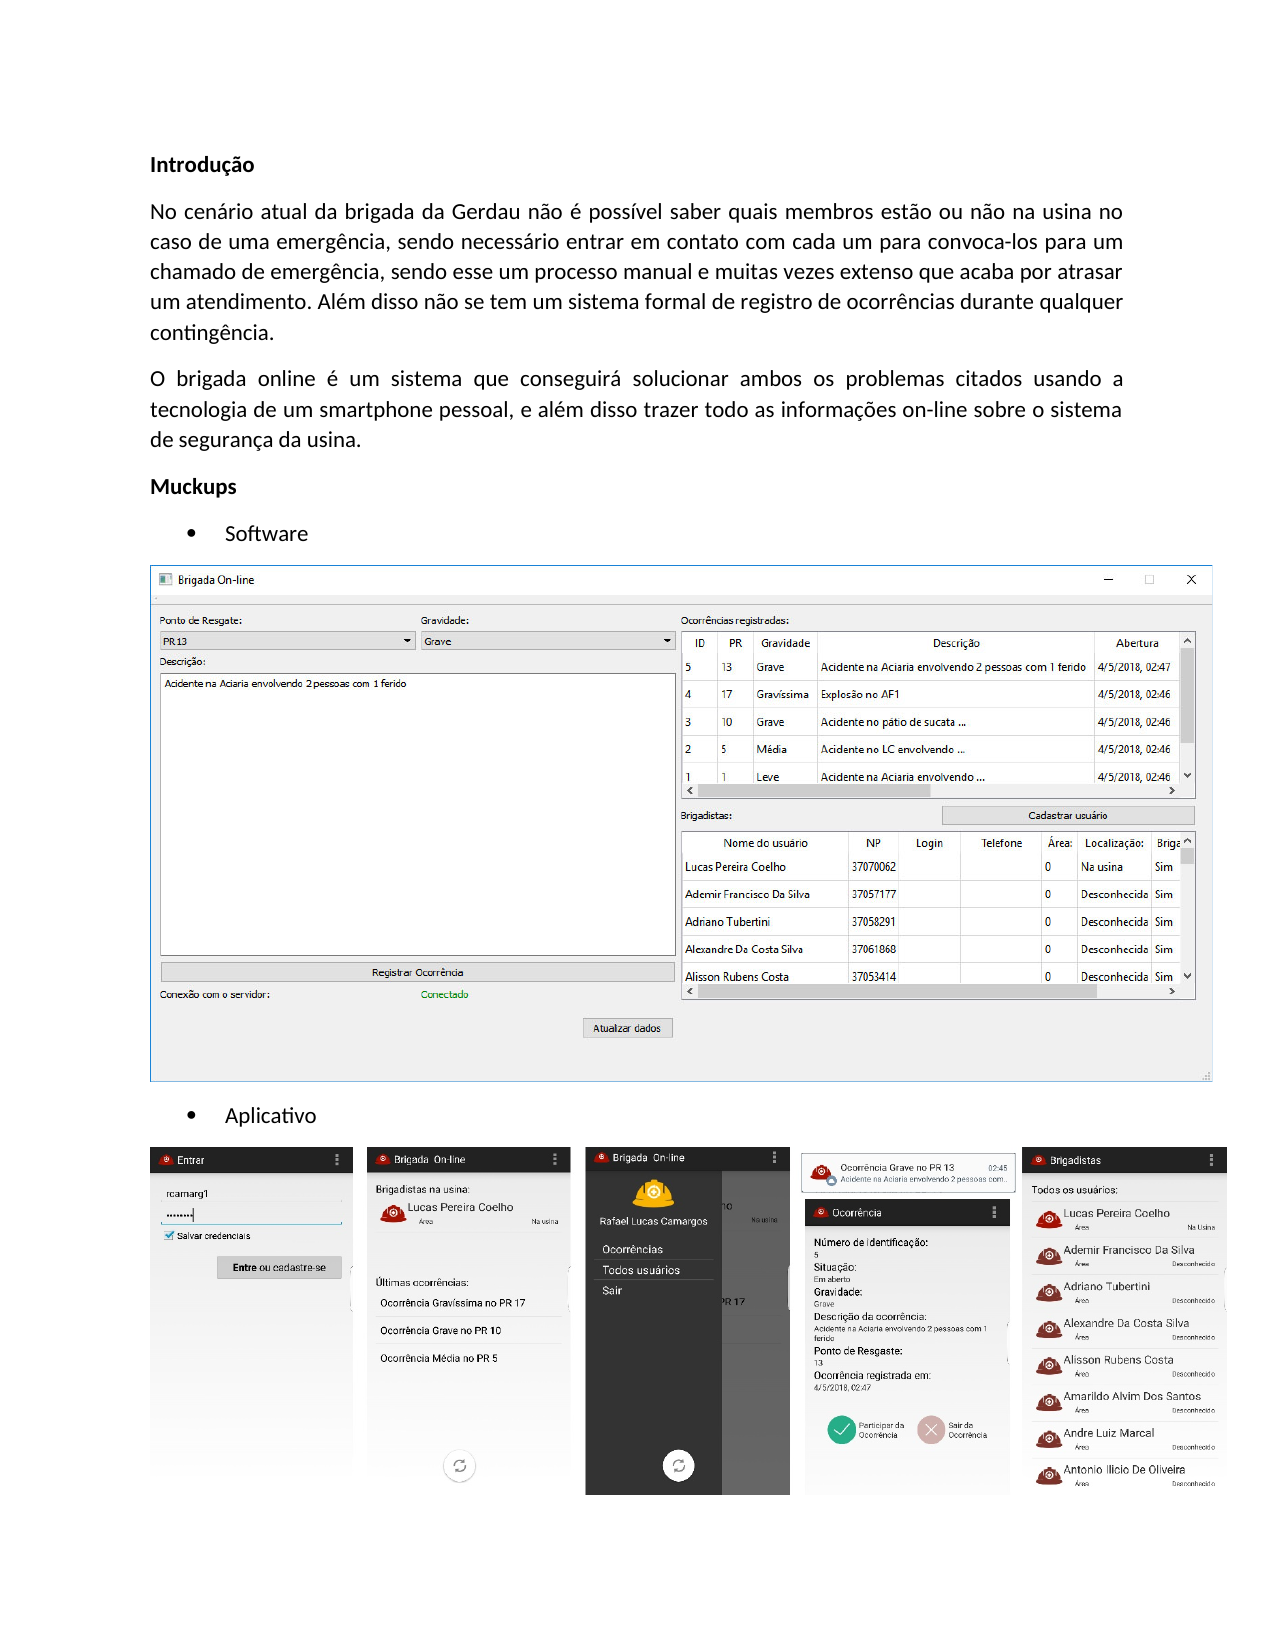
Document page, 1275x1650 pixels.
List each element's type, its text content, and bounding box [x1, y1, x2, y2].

text No cenário atual da brigada da Gerdau não é possível saber quais membros estão ou não na usina no caso de uma emergência, sendo necessário entrar em contato com cada um para convoca-los para um chamado de emergência, sendo esse um processo manual e muitas vezes extenso que acaba por atrasar um atendimento. Além disso não se tem um sistema formal de registro de ocorrências durante qualquer contingência. [150, 197, 1125, 346]
list Software [187, 519, 1125, 547]
picture [150, 1147, 1227, 1495]
list Aplicativo [187, 1101, 1125, 1129]
picture [150, 565, 1213, 1082]
text Muckups [150, 472, 1125, 500]
text O brigada online é um sistema que conseguirá solucionar ambos os problemas citados usando a tecnologia de um smartphone pessoal, e além disso trazer todo as informações on-line sobre o sistema de segurança da usina. [150, 364, 1125, 453]
text Introdução [150, 150, 1125, 178]
